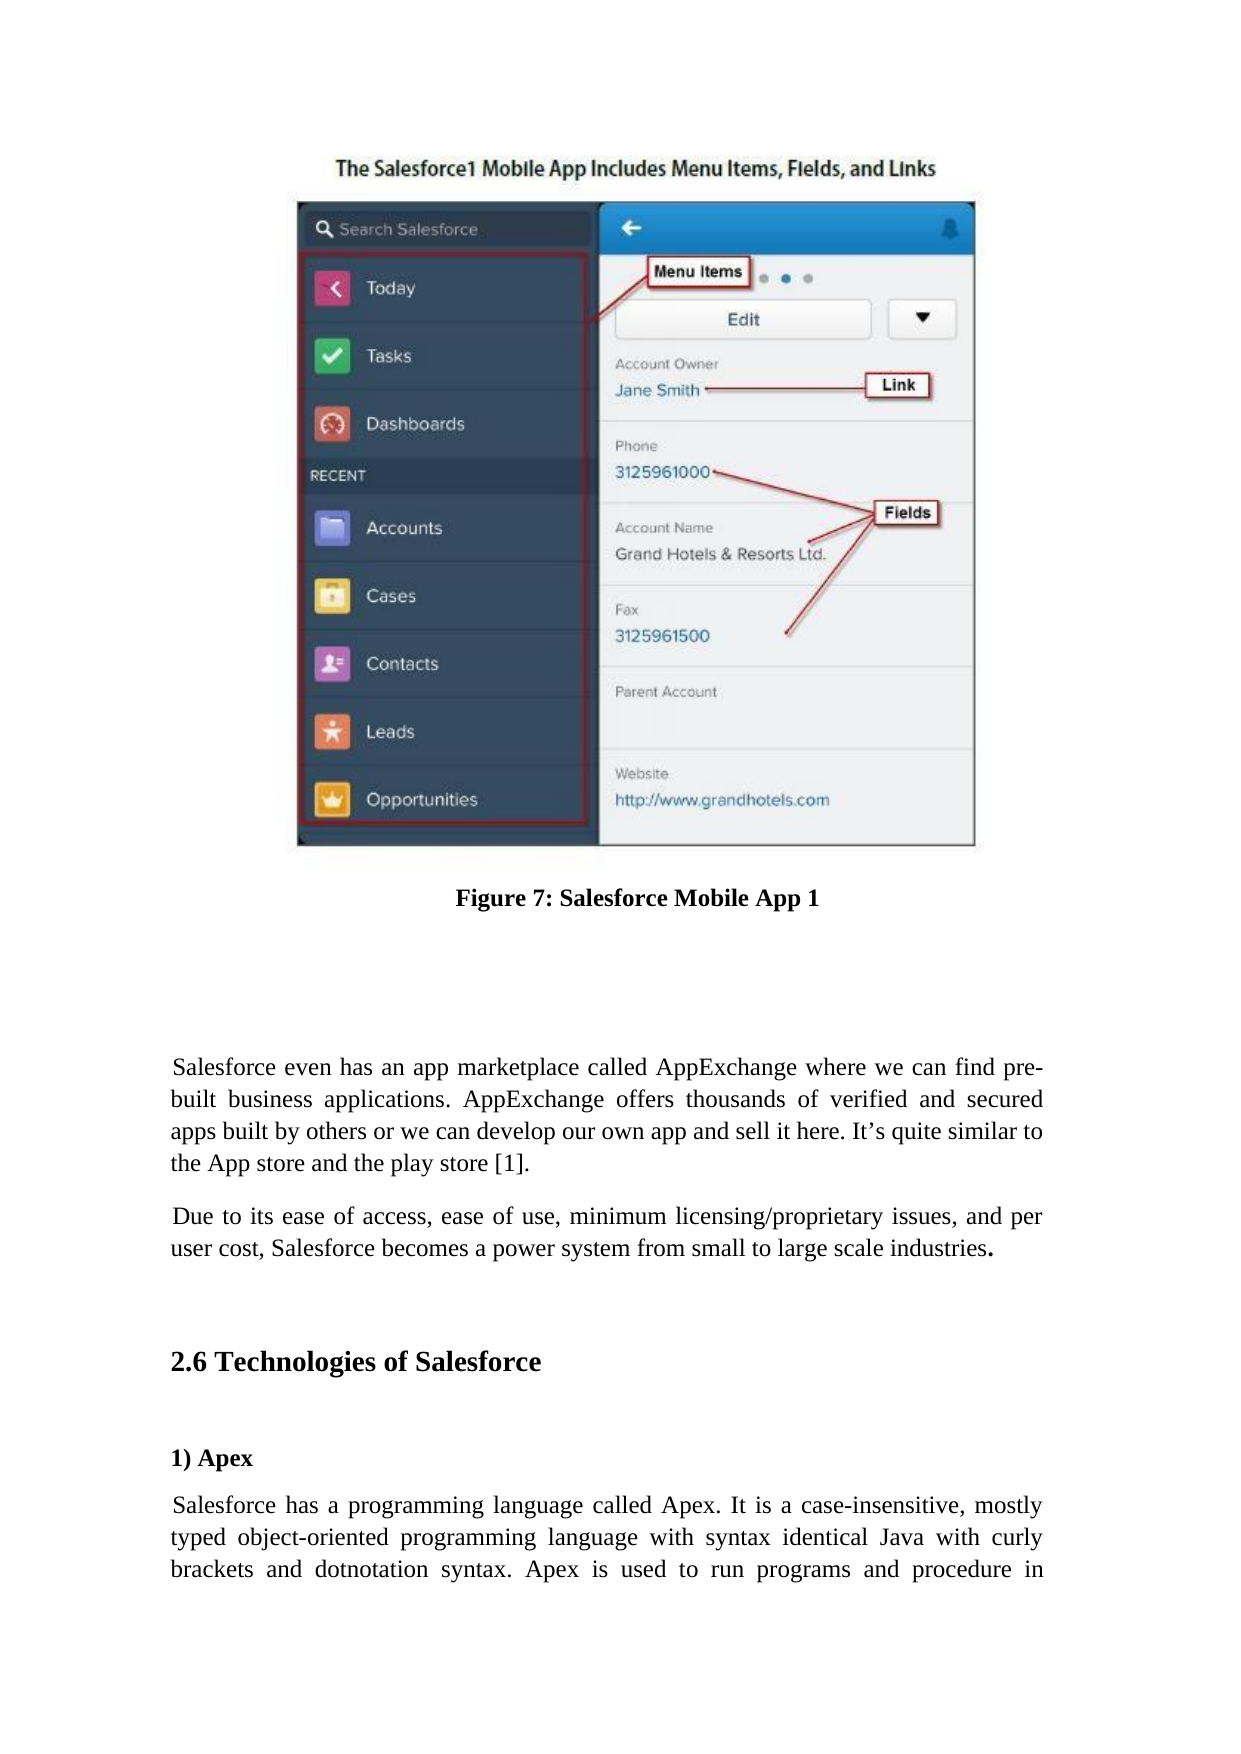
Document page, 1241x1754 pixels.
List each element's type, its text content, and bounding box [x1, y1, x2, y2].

text Salesforce even has an app marketplace called AppExchange where we can find pre-built business applications. AppExchange offers thousands of verified and secured apps built by others or we can develop our own app and sell it here. It’s quite similar to the App store and the play store [1]. [170, 1052, 1044, 1176]
subtitle 2.6 Technologies of Salesforce [170, 1344, 1145, 1378]
picture [275, 132, 1023, 879]
subtitle Figure 7: Salesforce Mobile App 1 [141, 883, 1145, 912]
subtitle 1) Apex [170, 1443, 1145, 1472]
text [170, 1490, 1044, 1583]
text Due to its ease of access, ease of use, minimum licensing/proprietary issues, and per user cost, Salesforce becomes a power system from small to large scale industries. [170, 1201, 1044, 1262]
